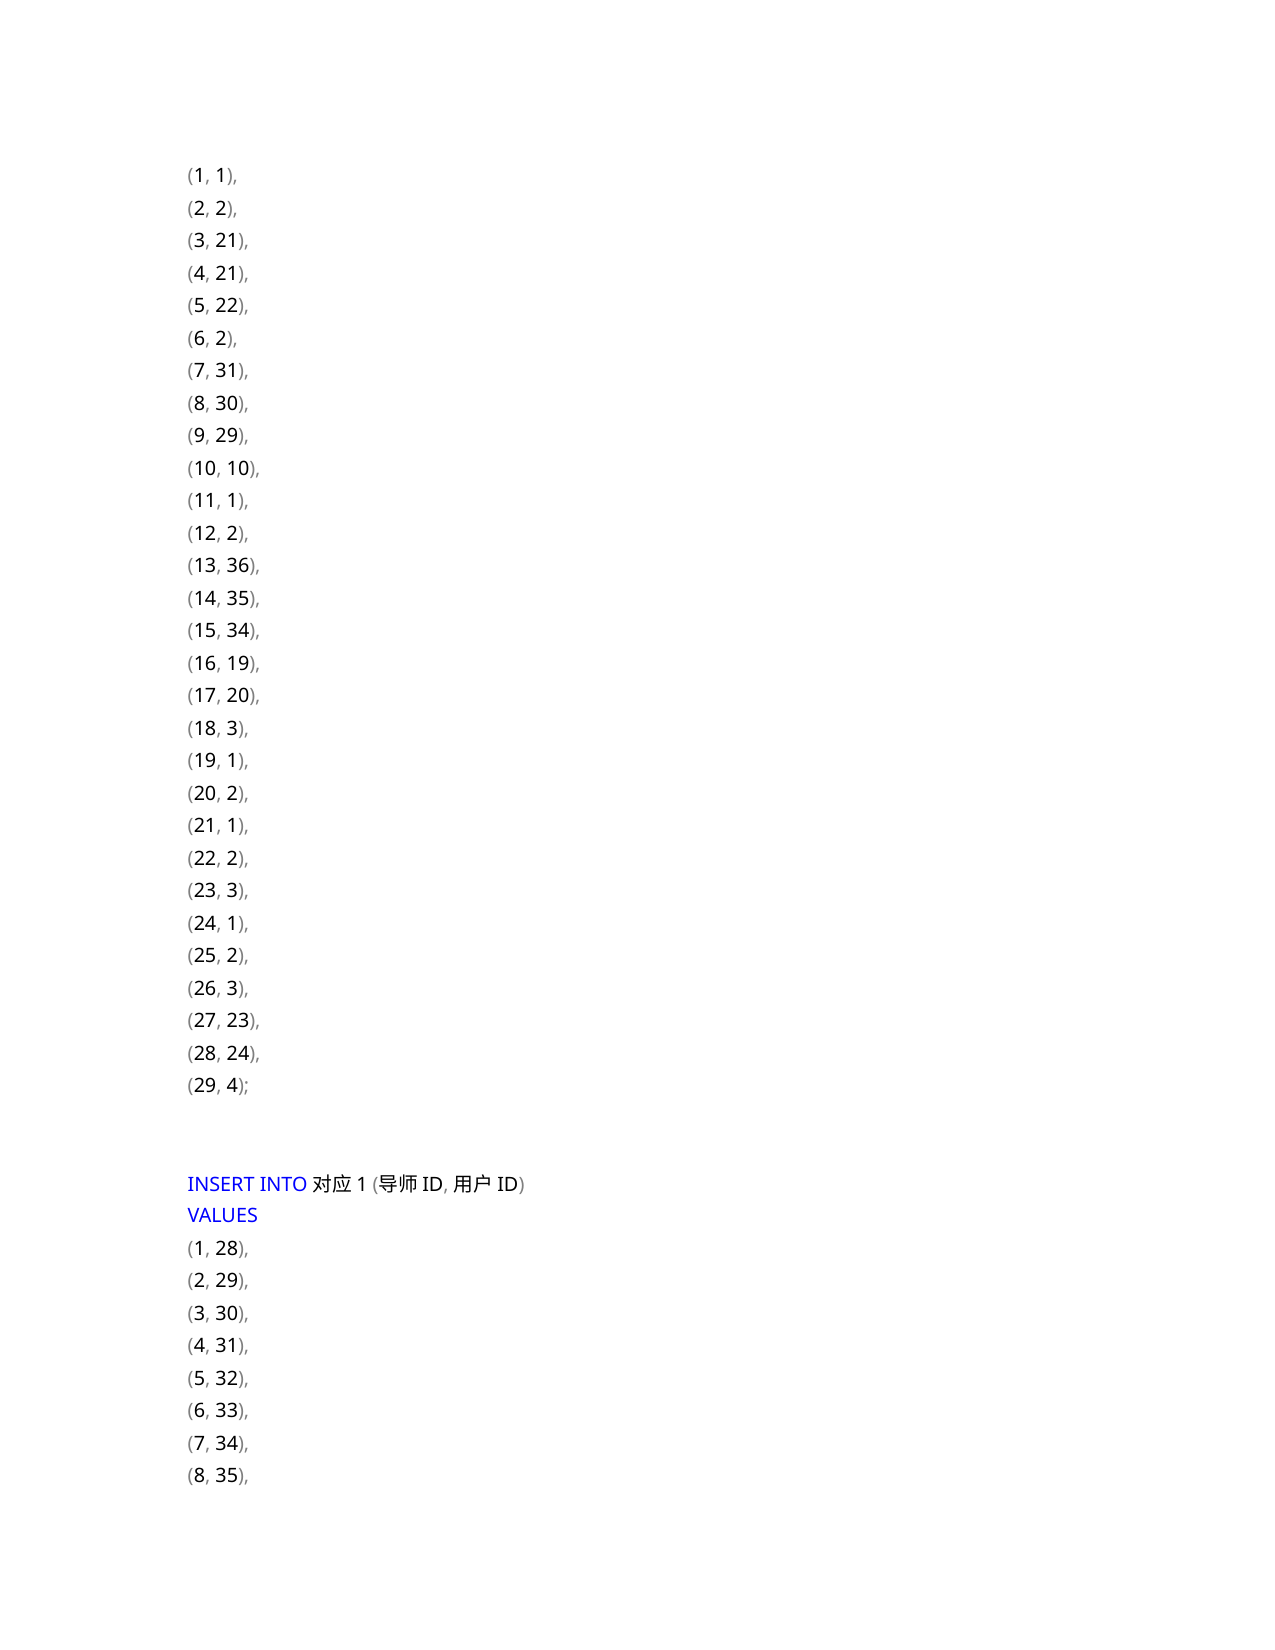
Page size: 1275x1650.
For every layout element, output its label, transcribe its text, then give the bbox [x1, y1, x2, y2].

text (9, 29), [187, 419, 1087, 451]
text (7, 34), [187, 1426, 1087, 1459]
text (3, 30), [187, 1296, 1087, 1329]
text (11, 1), [187, 484, 1087, 516]
text (15, 34), [187, 614, 1087, 646]
text (19, 1), [187, 744, 1087, 776]
text (13, 36), [187, 549, 1087, 581]
text (5, 32), [187, 1361, 1087, 1394]
text (29, 4); [187, 1069, 1087, 1101]
text (24, 1), [187, 906, 1087, 939]
text (16, 19), [187, 646, 1087, 679]
text (23, 3), [187, 874, 1087, 906]
text (6, 2), [187, 321, 1087, 354]
text (25, 2), [187, 939, 1087, 971]
text (5, 22), [187, 289, 1087, 321]
text (6, 33), [187, 1394, 1087, 1426]
text (18, 3), [187, 711, 1087, 744]
text VALUES [187, 1199, 1087, 1231]
text (26, 3), [187, 971, 1087, 1004]
text (3, 21), [187, 224, 1087, 256]
text (20, 2), [187, 776, 1087, 809]
text (2, 2), [187, 191, 1087, 224]
text (22, 2), [187, 841, 1087, 874]
text (27, 23), [187, 1004, 1087, 1036]
text (2, 29), [187, 1264, 1087, 1296]
text (14, 35), [187, 581, 1087, 614]
text (12, 2), [187, 516, 1087, 549]
text (1, 1), [187, 159, 1087, 191]
text (21, 1), [187, 809, 1087, 841]
text (8, 30), [187, 386, 1087, 419]
text (7, 31), [187, 354, 1087, 386]
text (8, 35), [187, 1459, 1087, 1491]
text (10, 10), [187, 451, 1087, 484]
text (17, 20), [187, 679, 1087, 711]
text (4, 31), [187, 1329, 1087, 1361]
text INSERT INTO 对应1 (导师ID, 用户ID) [187, 1166, 1087, 1199]
text (4, 21), [187, 256, 1087, 289]
text (1, 28), [187, 1231, 1087, 1264]
text (28, 24), [187, 1036, 1087, 1069]
